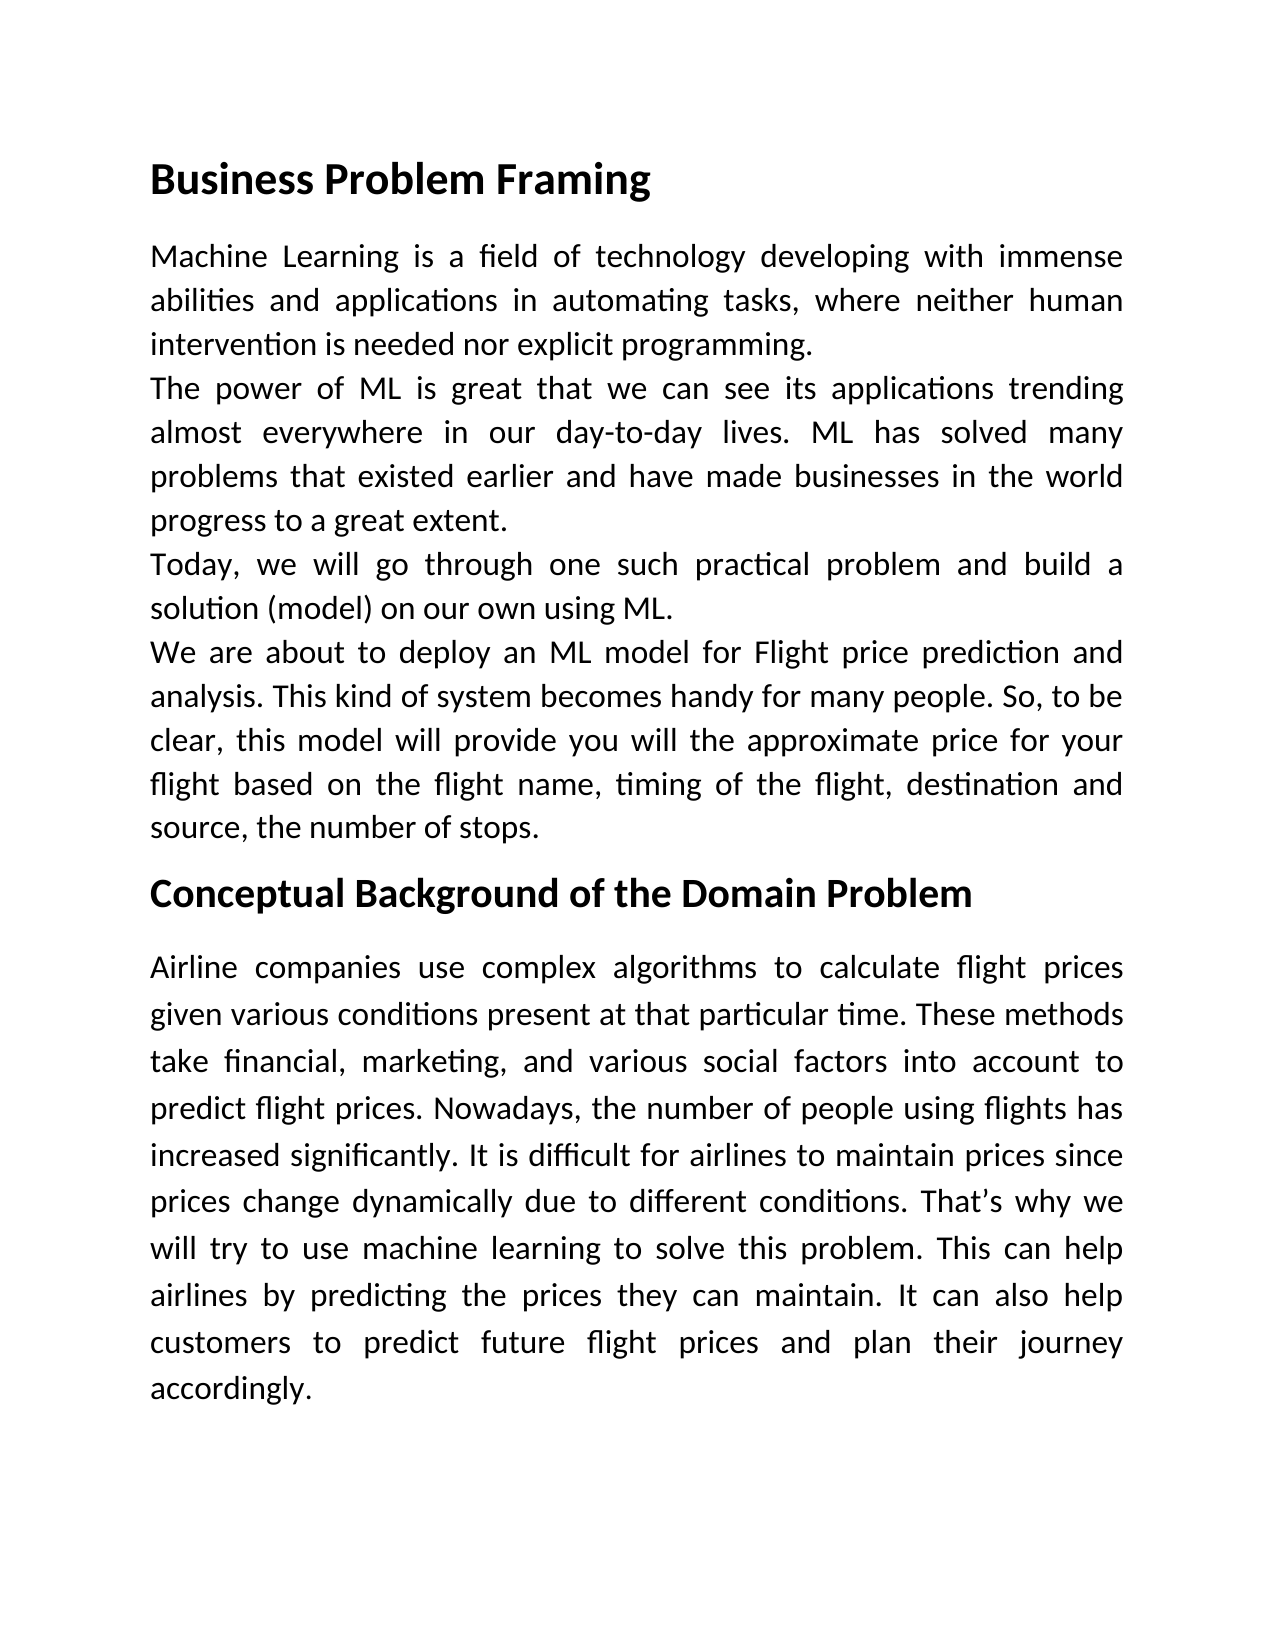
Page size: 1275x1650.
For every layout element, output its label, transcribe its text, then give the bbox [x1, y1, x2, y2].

list Today, we will go through one such practical problem and build a solution (model) on our own using ML. [150, 543, 1125, 627]
list Machine Learning is a field of technology developing with immense abilities and applications in automating tasks, where neither human intervention is needed nor explicit programming. [150, 235, 1125, 364]
list The power of ML is great that we can see its applications trending almost everywhere in our day-to-day lives. ML has solved many problems that existed earlier and have made businesses in the world progress to a great extent. [150, 367, 1125, 539]
text Airline companies use complex algorithms to calculate flight prices given various conditions present at that particular time. These methods take financial, marketing, and various social factors into account to predict flight prices. Nowadays, the number of people using flights has increased significantly. It is difficult for airlines to maintain prices since prices change dynamically due to different conditions. That’s why we will try to use machine learning to solve this problem. This can help airlines by predicting the prices they can maintain. It can also help customers to predict future flight prices and plan their journey accordingly. [150, 946, 1125, 1408]
text Conceptual Background of the Domain Problem [150, 867, 1125, 918]
list We are about to deploy an ML model for Flight price prediction and analysis. This kind of system becomes handy for many people. So, to be clear, this model will provide you will the approximate price for your flight based on the flight name, timing of the flight, destination and source, the number of stops. [150, 631, 1125, 847]
text Business Problem Framing [150, 150, 1125, 206]
